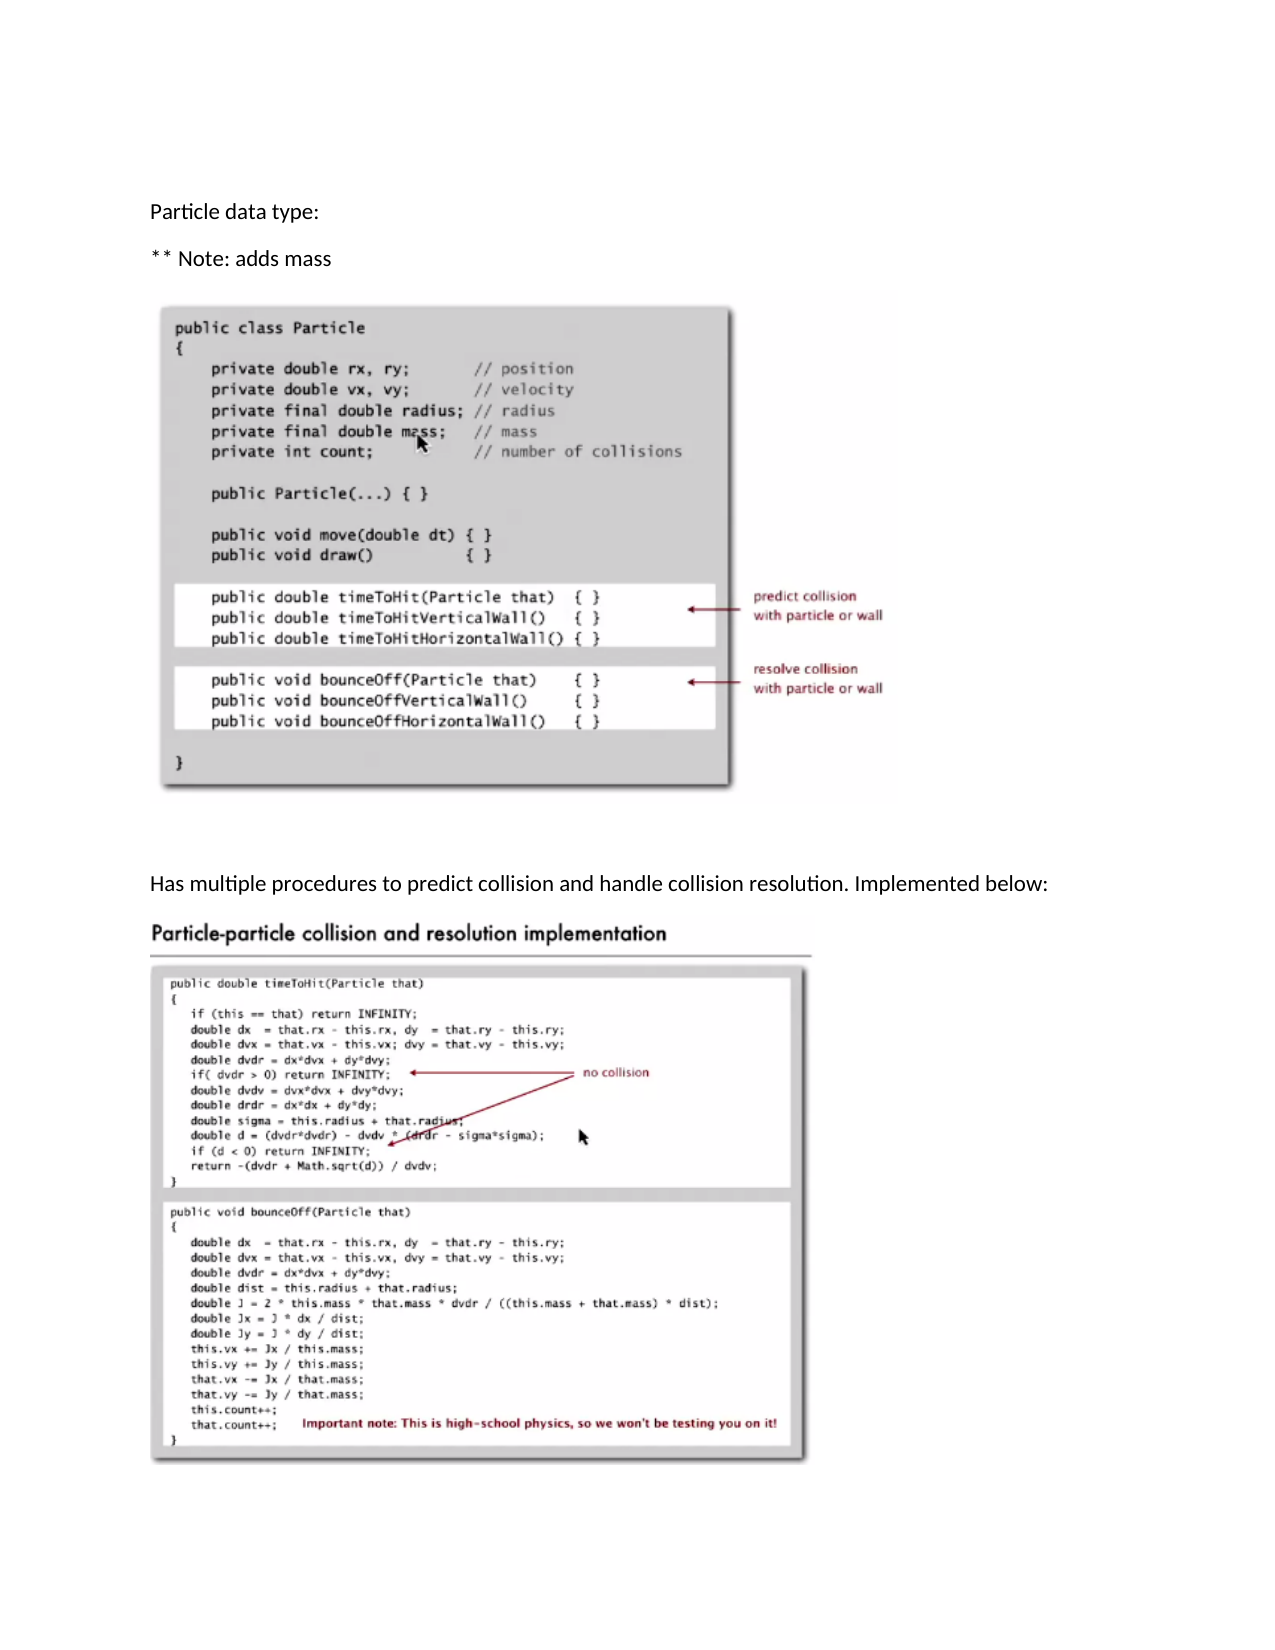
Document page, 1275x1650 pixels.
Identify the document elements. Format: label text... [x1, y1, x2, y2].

text Has multiple procedures to predict collision and handle collision resolution. Implemented below: [150, 869, 1125, 897]
text Particle data type: [150, 197, 1125, 225]
picture [150, 290, 898, 804]
text ** Note: adds mass [150, 244, 1125, 272]
picture [150, 915, 815, 1465]
